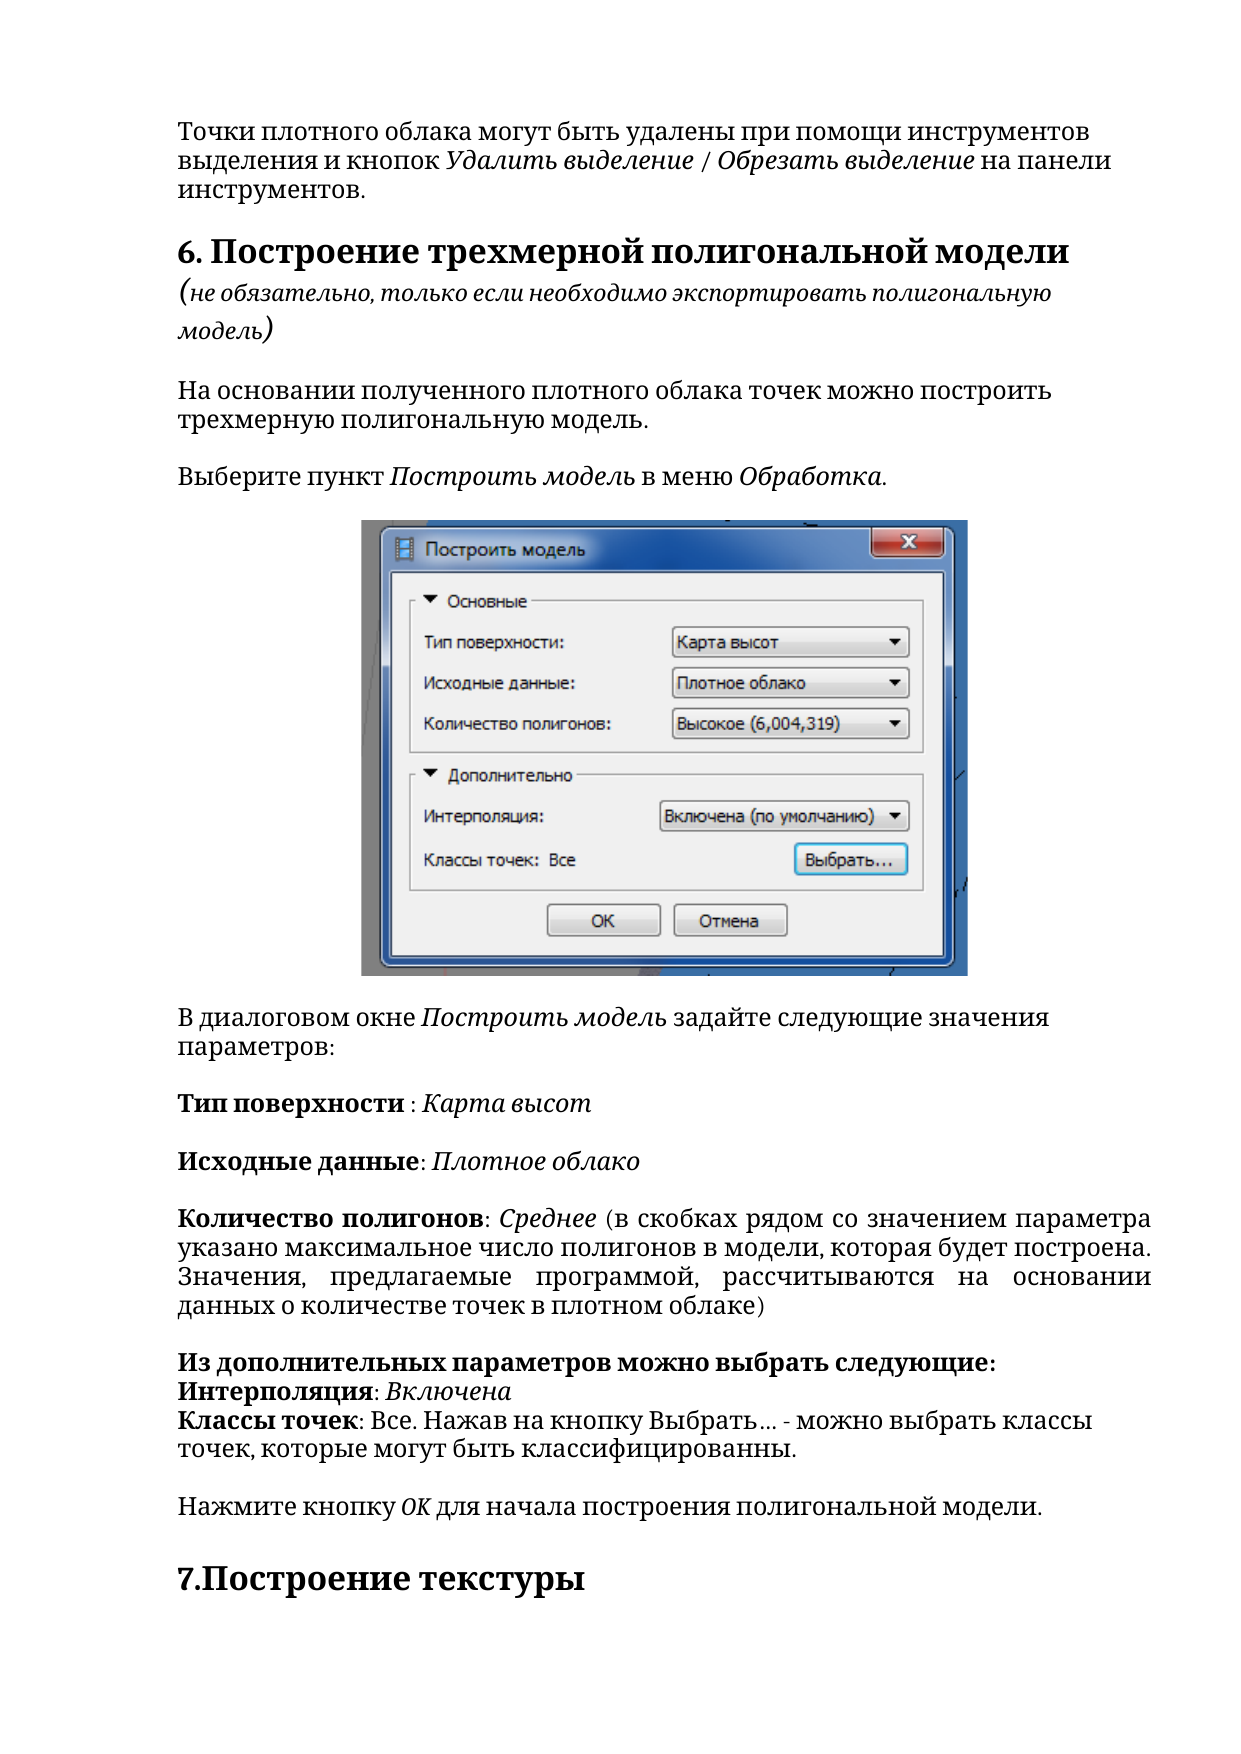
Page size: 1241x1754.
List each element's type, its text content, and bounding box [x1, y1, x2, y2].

text 6. Построение трехмерной полигональной модели [177, 233, 1152, 271]
text Нажмите кнопку OK для начала построения полигональной модели. [177, 1493, 1152, 1522]
text (не обязательно, только если необходимо экспортировать полигональную модель) [177, 271, 1152, 348]
text Количество полигонов: Среднее (в скобках рядом со значением параметра указано максимальное число полигонов в модели, которая будет построена. Значения, предлагаемые программой, рассчитываются на основании данных о количестве точек в плотном облаке) [177, 1205, 1152, 1320]
text 7.Построение текстуры [177, 1560, 1152, 1598]
text Классы точек: Все. Нажав на кнопку Выбрать… - можно выбрать классы точек, которые могут быть классифицированны. [177, 1407, 1152, 1464]
text Выберите пункт Построить модель в меню Обработка. [177, 463, 1152, 492]
text Интерполяция: Включена [177, 1378, 1152, 1407]
text Тип поверхности : Карта высот [177, 1090, 1152, 1119]
text Из дополнительных параметров можно выбрать следующие: [177, 1349, 1152, 1378]
text На основании полученного плотного облака точек можно построить трехмерную полигональную модель. [177, 377, 1152, 434]
text Точки плотного облака могут быть удалены при помощи инструментов выделения и кнопок Удалить выделение / Обрезать выделение на панели инструментов. [177, 118, 1152, 204]
picture [361, 520, 968, 976]
text В диалоговом окне Построить модель задайте следующие значения параметров: [177, 1004, 1152, 1062]
text Исходные данные: Плотное облако [177, 1148, 1152, 1177]
